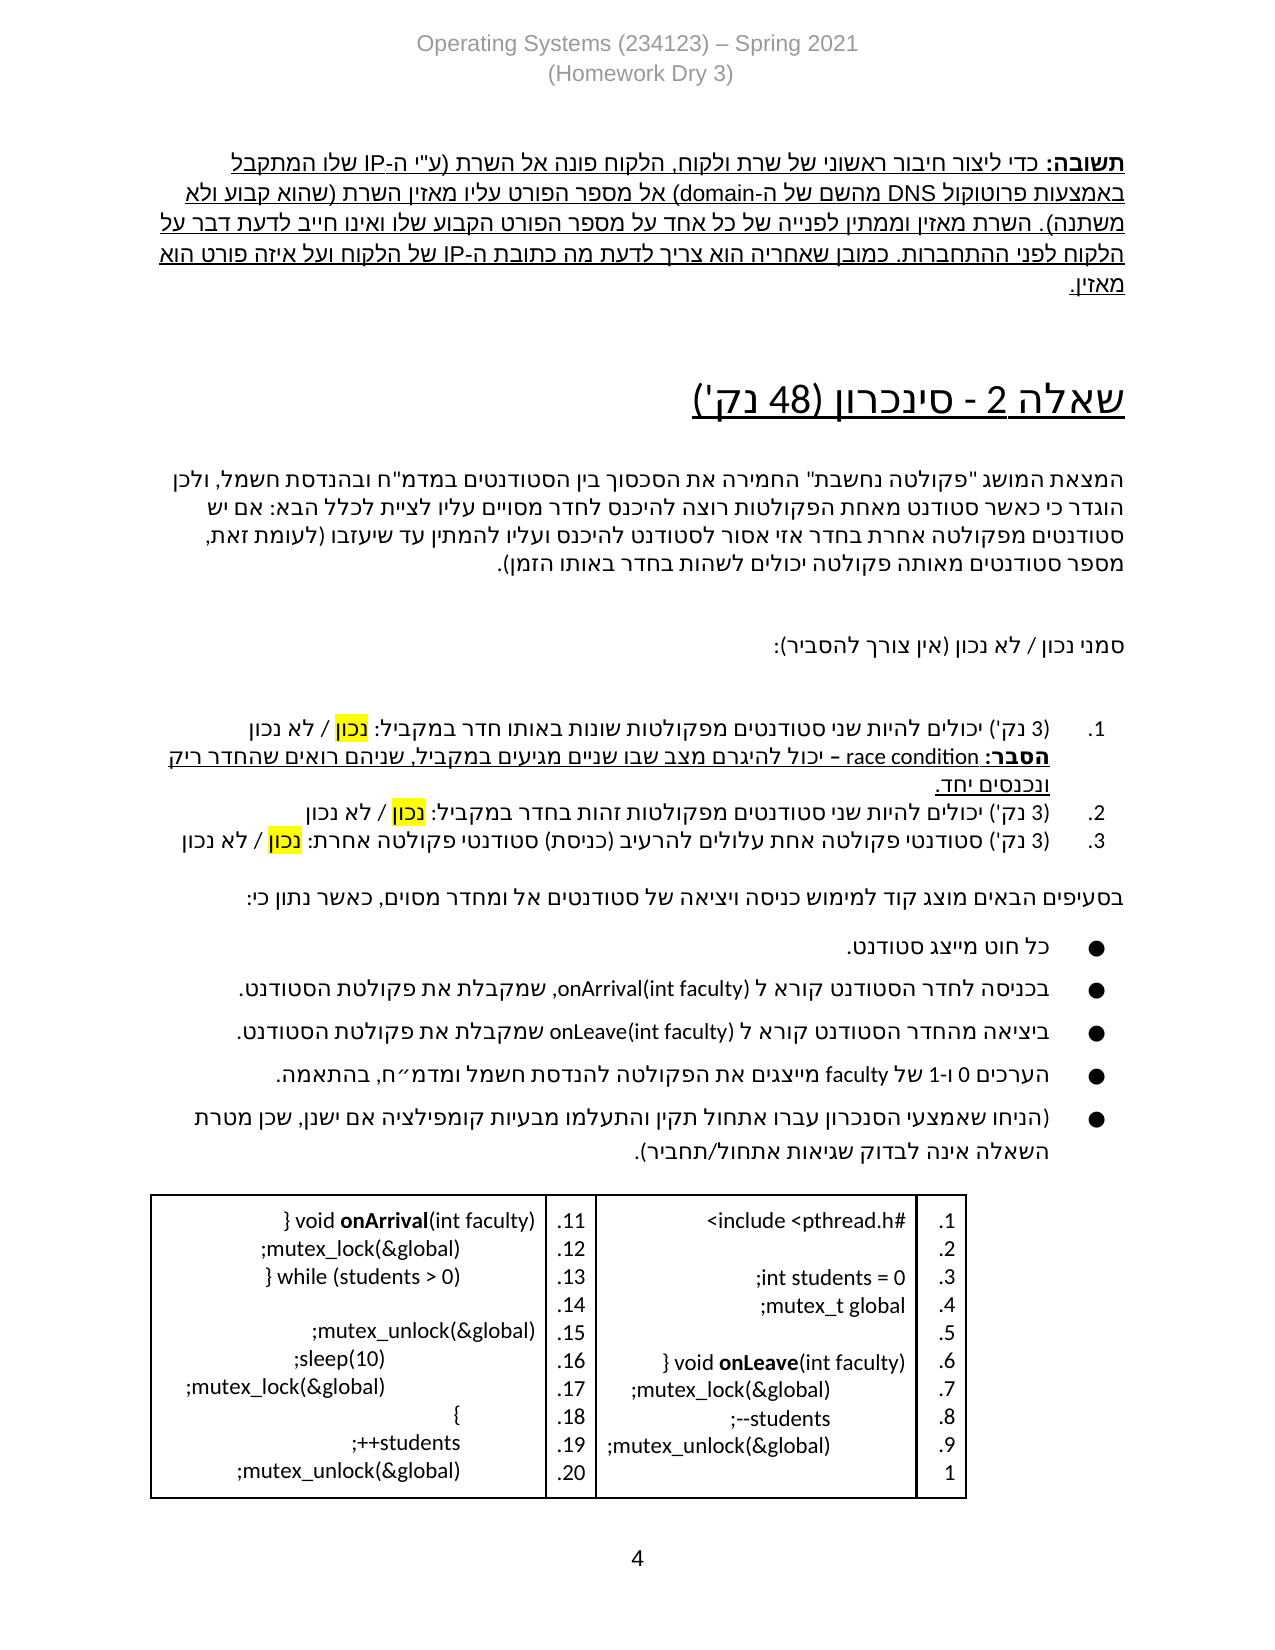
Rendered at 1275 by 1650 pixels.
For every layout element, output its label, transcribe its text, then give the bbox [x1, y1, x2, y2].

text סמני נכון / לא נכון (אין צורך להסביר): [150, 631, 1125, 714]
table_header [918, 1196, 965, 1497]
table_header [152, 1196, 545, 1497]
list (3 נק') סטודנטי פקולטה אחת עלולים להרעיב (כניסת) סטודנטי פקולטה אחרת: נכון / לא נכון [302, 826, 1087, 854]
list בכניסה לחדר הסטודנט קורא ל (onArrival(int faculty, שמקבלת את פקולטת הסטודנט. [150, 966, 1087, 1009]
list (3 נק') יכולים להיות שני סטודנטים מפקולטות שונות באותו חדר במקביל: נכון / לא נכון [150, 714, 335, 742]
list (3 נק') יכולים להיות שני סטודנטים מפקולטות זהות בחדר במקביל: נכון / לא נכון [425, 798, 1087, 826]
list כל חוט מייצג סטודנט. [150, 923, 1087, 966]
text המצאת המושג "פקולטה נחשבת" החמירה את הסכסוך בין הסטודנטים במדמ"ח ובהנדסת חשמל, ולכן הוגדר כי כאשר סטודנט מאחת הפקולטות רוצה להיכנס לחדר מסויים עליו לציית לכלל הבא: אם יש סטודנטים מפקולטה אחרת בחדר אזי אסור לסטודנט להיכנס ועליו להמתין עד שיעזבו (לעומת זאת, מספר סטודנטים מאותה פקולטה יכולים לשהות בחדר באותו הזמן). [150, 465, 1125, 631]
text בסעיפים הבאים מוצג קוד למימוש כניסה ויציאה של סטודנטים אל ומחדר מסוים, כאשר נתון כי: [150, 883, 1125, 911]
text שאלה 2 - סינכרון (48 נק') [150, 373, 1125, 424]
list ביציאה מהחדר הסטודנט קורא ל (onLeave(int faculty שמקבלת את פקולטת הסטודנט. [150, 1009, 1087, 1051]
list (3 נק') יכולים להיות שני סטודנטים מפקולטות שונות באותו חדר במקביל: נכון / לא נכון [368, 714, 1087, 742]
text הסבר: race condition – יכול להיגרם מצב שבו שניים מגיעים במקביל, שניהם רואים שהחדר ריק ונכנסים יחד. [150, 742, 1050, 798]
list (3 נק') יכולים להיות שני סטודנטים מפקולטות זהות בחדר במקביל: נכון / לא נכון [150, 798, 392, 826]
list (הניחו שאמצעי הסנכרון עברו אתחול תקין והתעלמו מבעיות קומפילציה אם ישנן, שכן מטרת השאלה אינה לבדוק שגיאות אתחול/תחביר). [150, 1094, 1087, 1165]
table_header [597, 1196, 915, 1497]
text תשובה: כדי ליצור חיבור ראשוני של שרת ולקוח, הלקוח פונה אל השרת (ע"י ה-IP שלו המתקבל באמצעות פרוטוקול DNS מהשם של ה-domain) אל מספר הפורט עליו מאזין השרת (שהוא קבוע ולא משתנה). השרת מאזין וממתין לפנייה של כל אחד על מספר הפורט הקבוע שלו ואינו חייב לדעת דבר על הלקוח לפני ההתחברות. כמובן שאחריה הוא צריך לדעת מה כתובת ה-IP של הלקוח ועל איזה פורט הוא מאזין. [150, 150, 1125, 297]
list הערכים 0 ו-1 של faculty מייצגים את הפקולטה להנדסת חשמל ומדמ״ח, בהתאמה. [150, 1051, 1087, 1094]
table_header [547, 1196, 595, 1497]
